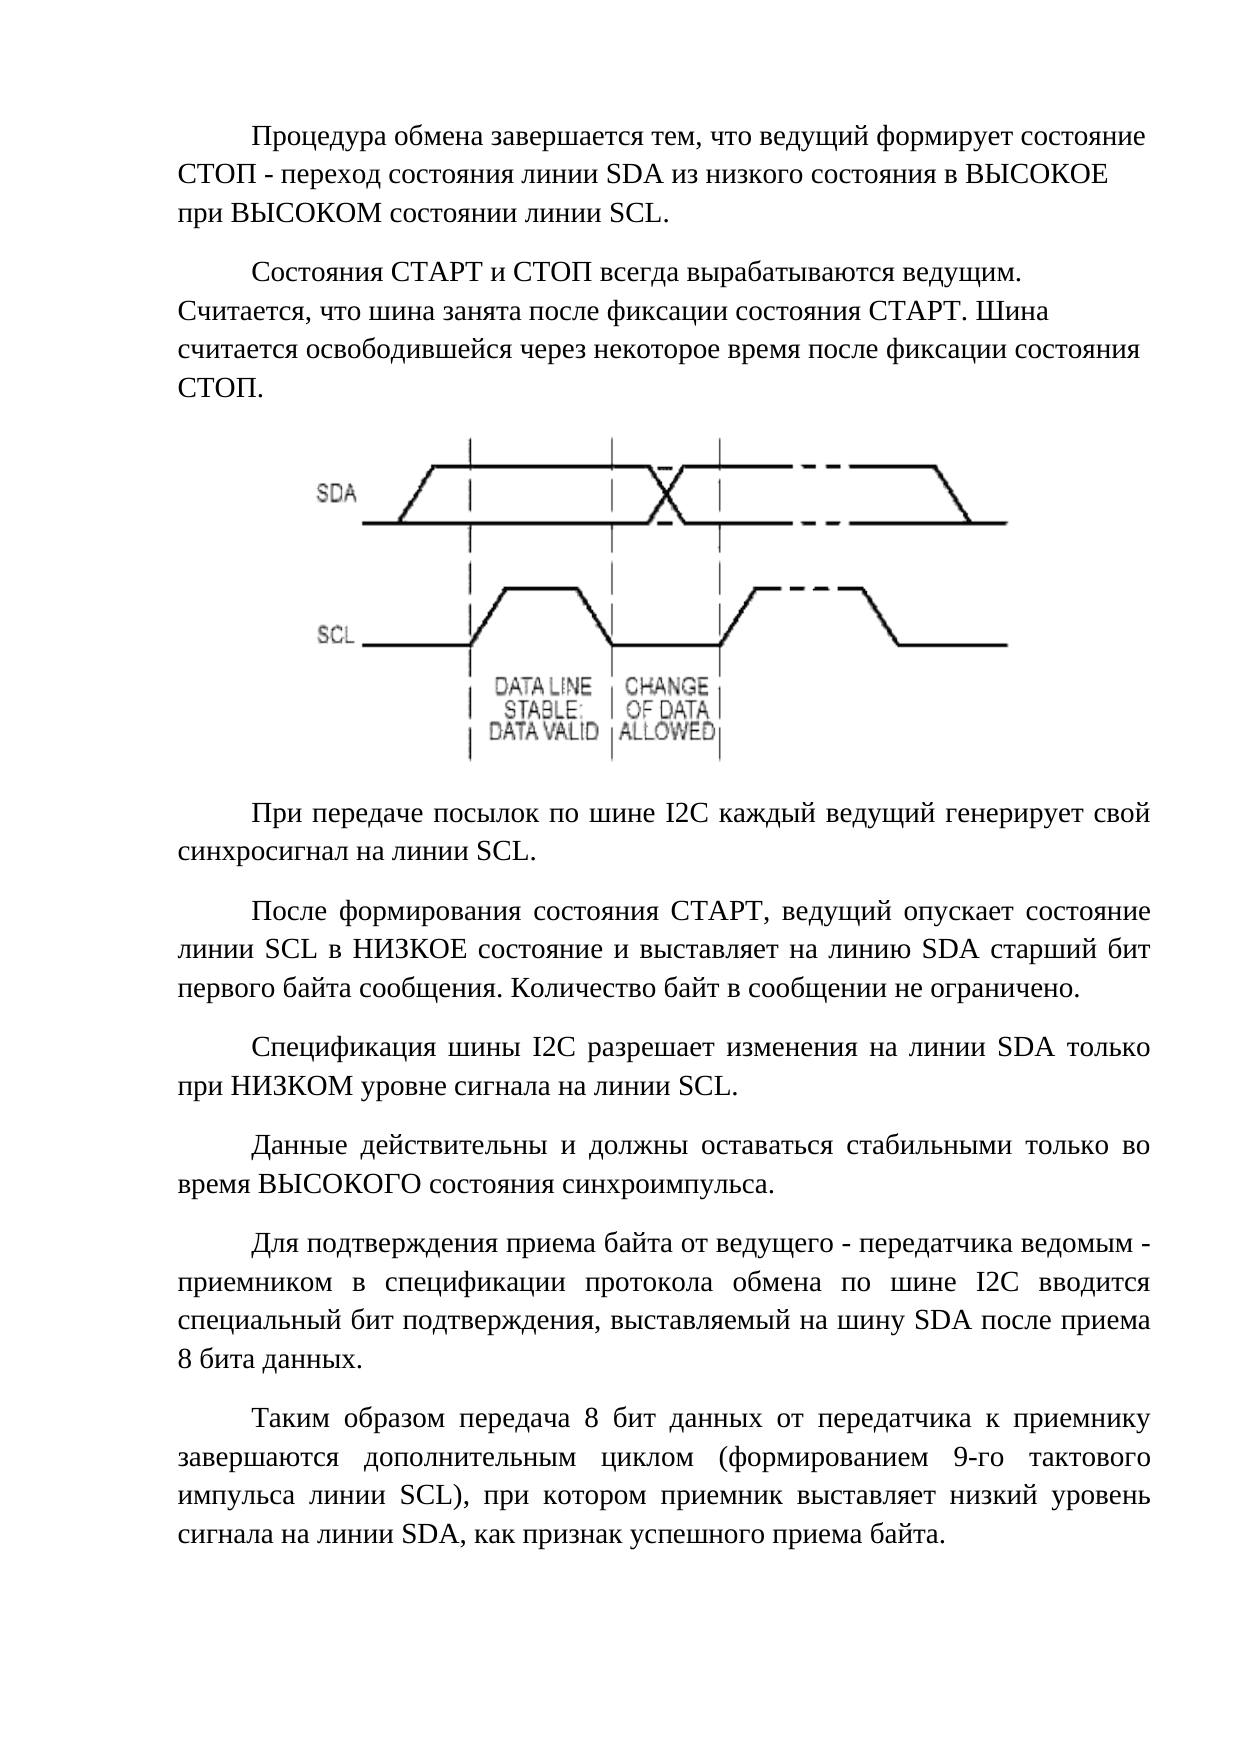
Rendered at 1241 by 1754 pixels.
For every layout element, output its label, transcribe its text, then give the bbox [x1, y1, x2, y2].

text Процедура обмена завершается тем, что ведущий формирует состояние СТОП - переход состояния линии SDA из низкого состояния в ВЫСОКОЕ при ВЫСОКОМ состоянии линии SCL. [177, 118, 1152, 229]
text Состояния СТАРТ и СТОП всегда вырабатываются ведущим. Считается, что шина занята после фиксации состояния СТАРТ. Шина считается освободившейся через некоторое время после фиксации состояния СТОП. [177, 254, 1152, 404]
text Данные действительны и должны оставаться стабильными только во время ВЫСОКОГО состояния синхроимпульса. [177, 1127, 1152, 1199]
text Спецификация шины I2C разрешает изменения на линии SDA только при НИЗКОМ уровне сигнала на линии SCL. [177, 1029, 1152, 1101]
text После формирования состояния СТАРТ, ведущий опускает состояние линии SCL в НИЗКОЕ состояние и выставляет на линию SDA старший бит первого байта сообщения. Количество байт в сообщении не ограничено. [177, 893, 1152, 1003]
text Таким образом передача 8 бит данных от передатчика к приемнику завершаются дополнительным циклом (формированием 9-го тактового импульса линии SCL), при котором приемник выставляет низкий уровень сигнала на линии SDA, как признак успешного приема байта. [177, 1400, 1152, 1549]
picture [311, 429, 1018, 770]
text При передаче посылок по шине I2C каждый ведущий генерирует свой синхросигнал на линии SCL. [177, 795, 1152, 867]
text Для подтверждения приема байта от ведущего - передатчика ведомым - приемником в спецификации протокола обмена по шине I2C вводится специальный бит подтверждения, выставляемый на шину SDA после приема 8 бита данных. [177, 1225, 1152, 1374]
